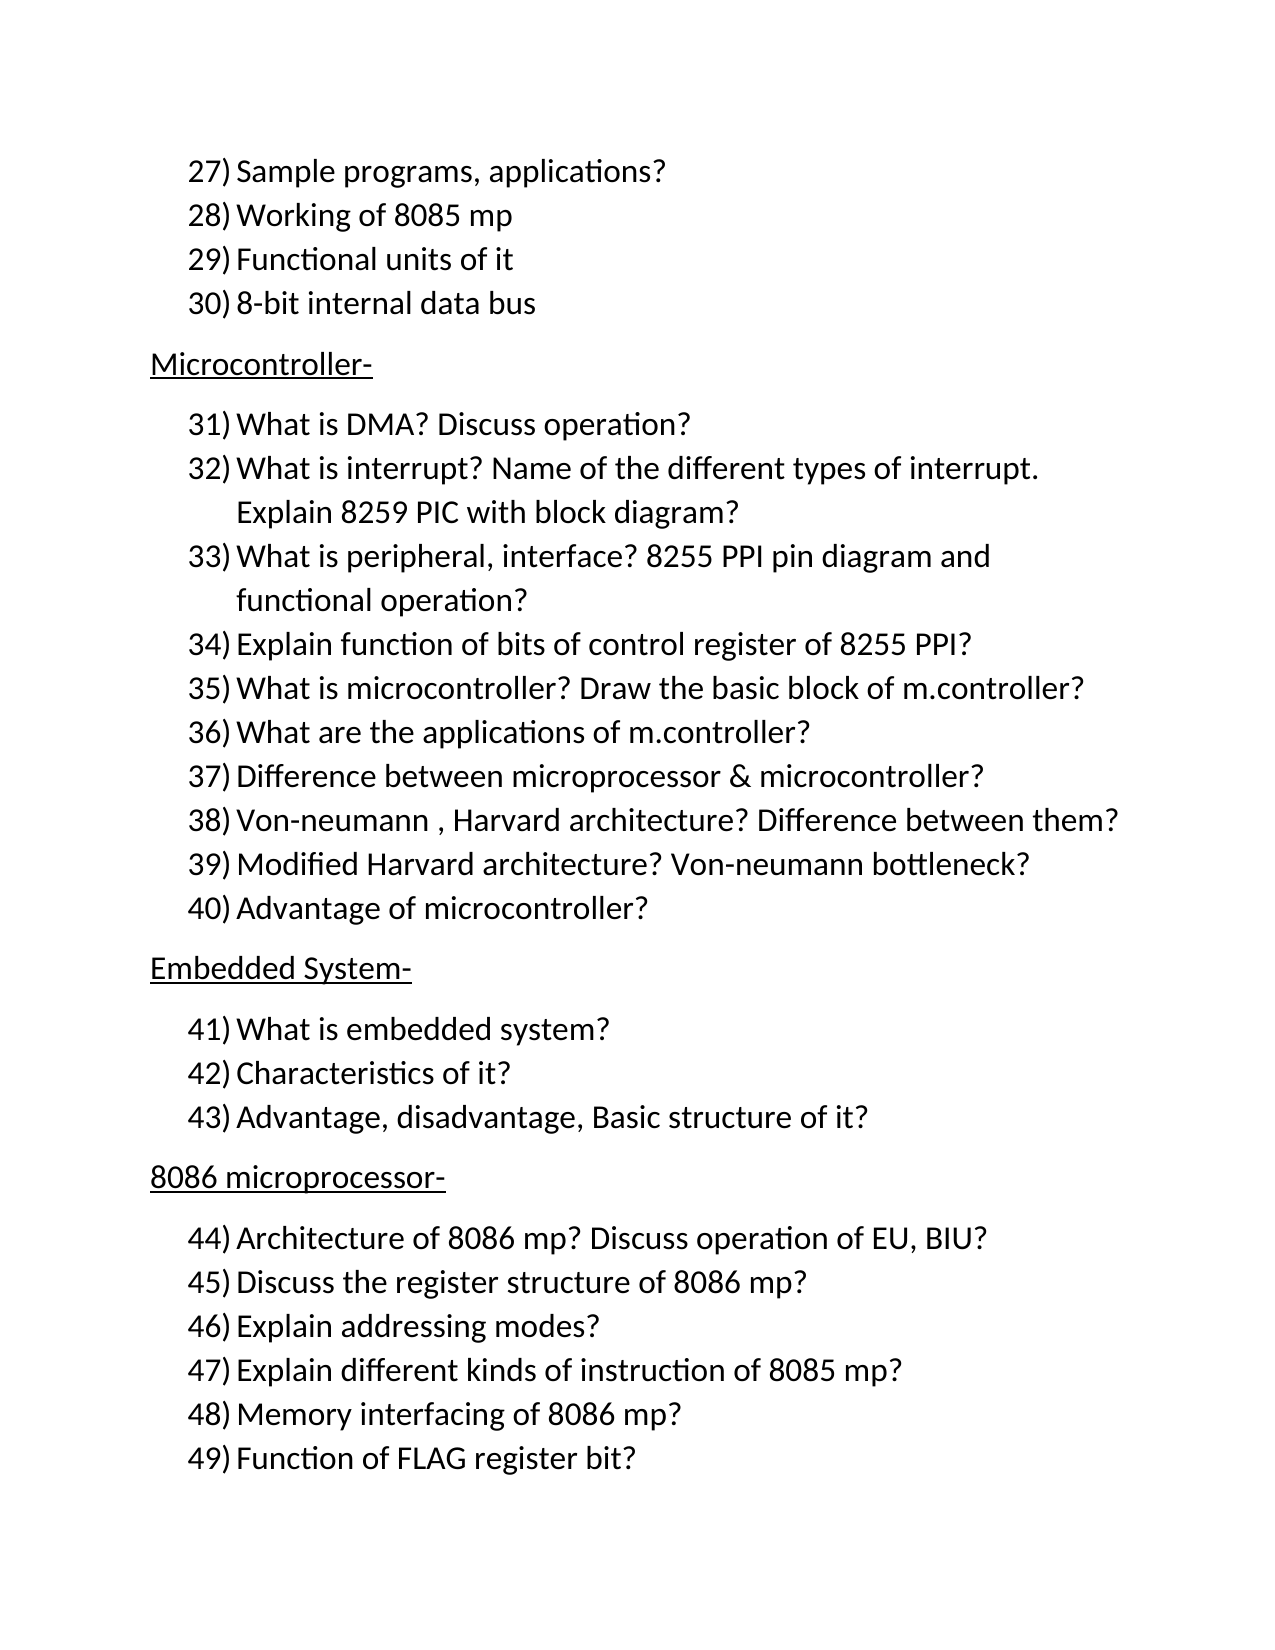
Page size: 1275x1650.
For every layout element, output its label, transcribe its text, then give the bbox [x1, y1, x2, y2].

list Modified Harvard architecture? Von-neumann bottleneck? [187, 843, 1125, 883]
text 8086 microprocessor- [150, 1156, 1125, 1197]
list What is peripheral, interface? 8255 PPI pin diagram and functional operation? [187, 535, 1125, 620]
list Characteristics of it? [187, 1052, 1125, 1093]
list What are the applications of m.controller? [187, 711, 1125, 752]
list What is embedded system? [187, 1008, 1125, 1049]
list What is microcontroller? Draw the basic block of m.controller? [187, 667, 1125, 708]
list What is interrupt? Name of the different types of interrupt. Explain 8259 PIC with block diagram? [187, 447, 1125, 532]
list 8-bit internal data bus [187, 282, 1125, 323]
list Discuss the register structure of 8086 mp? [187, 1261, 1125, 1302]
list What is DMA? Discuss operation? [187, 403, 1125, 444]
list Functional units of it [187, 238, 1125, 279]
list Working of 8085 mp [187, 194, 1125, 235]
list Sample programs, applications? [187, 150, 1125, 191]
list Memory interfacing of 8086 mp? [187, 1393, 1125, 1434]
list Architecture of 8086 mp? Discuss operation of EU, BIU? [187, 1217, 1125, 1258]
list Function of FLAG register bit? [187, 1437, 1125, 1478]
list Advantage, disadvantage, Basic structure of it? [187, 1096, 1125, 1137]
list Difference between microprocessor & microcontroller? [187, 755, 1125, 796]
list Explain addressing modes? [187, 1305, 1125, 1346]
text Embedded System- [150, 947, 1125, 988]
list Von-neumann , Harvard architecture? Difference between them? [187, 799, 1125, 839]
list Explain function of bits of control register of 8255 PPI? [187, 623, 1125, 664]
list Advantage of microcontroller? [187, 887, 1125, 927]
text Microcontroller- [150, 342, 1125, 383]
list Explain different kinds of instruction of 8085 mp? [187, 1349, 1125, 1390]
